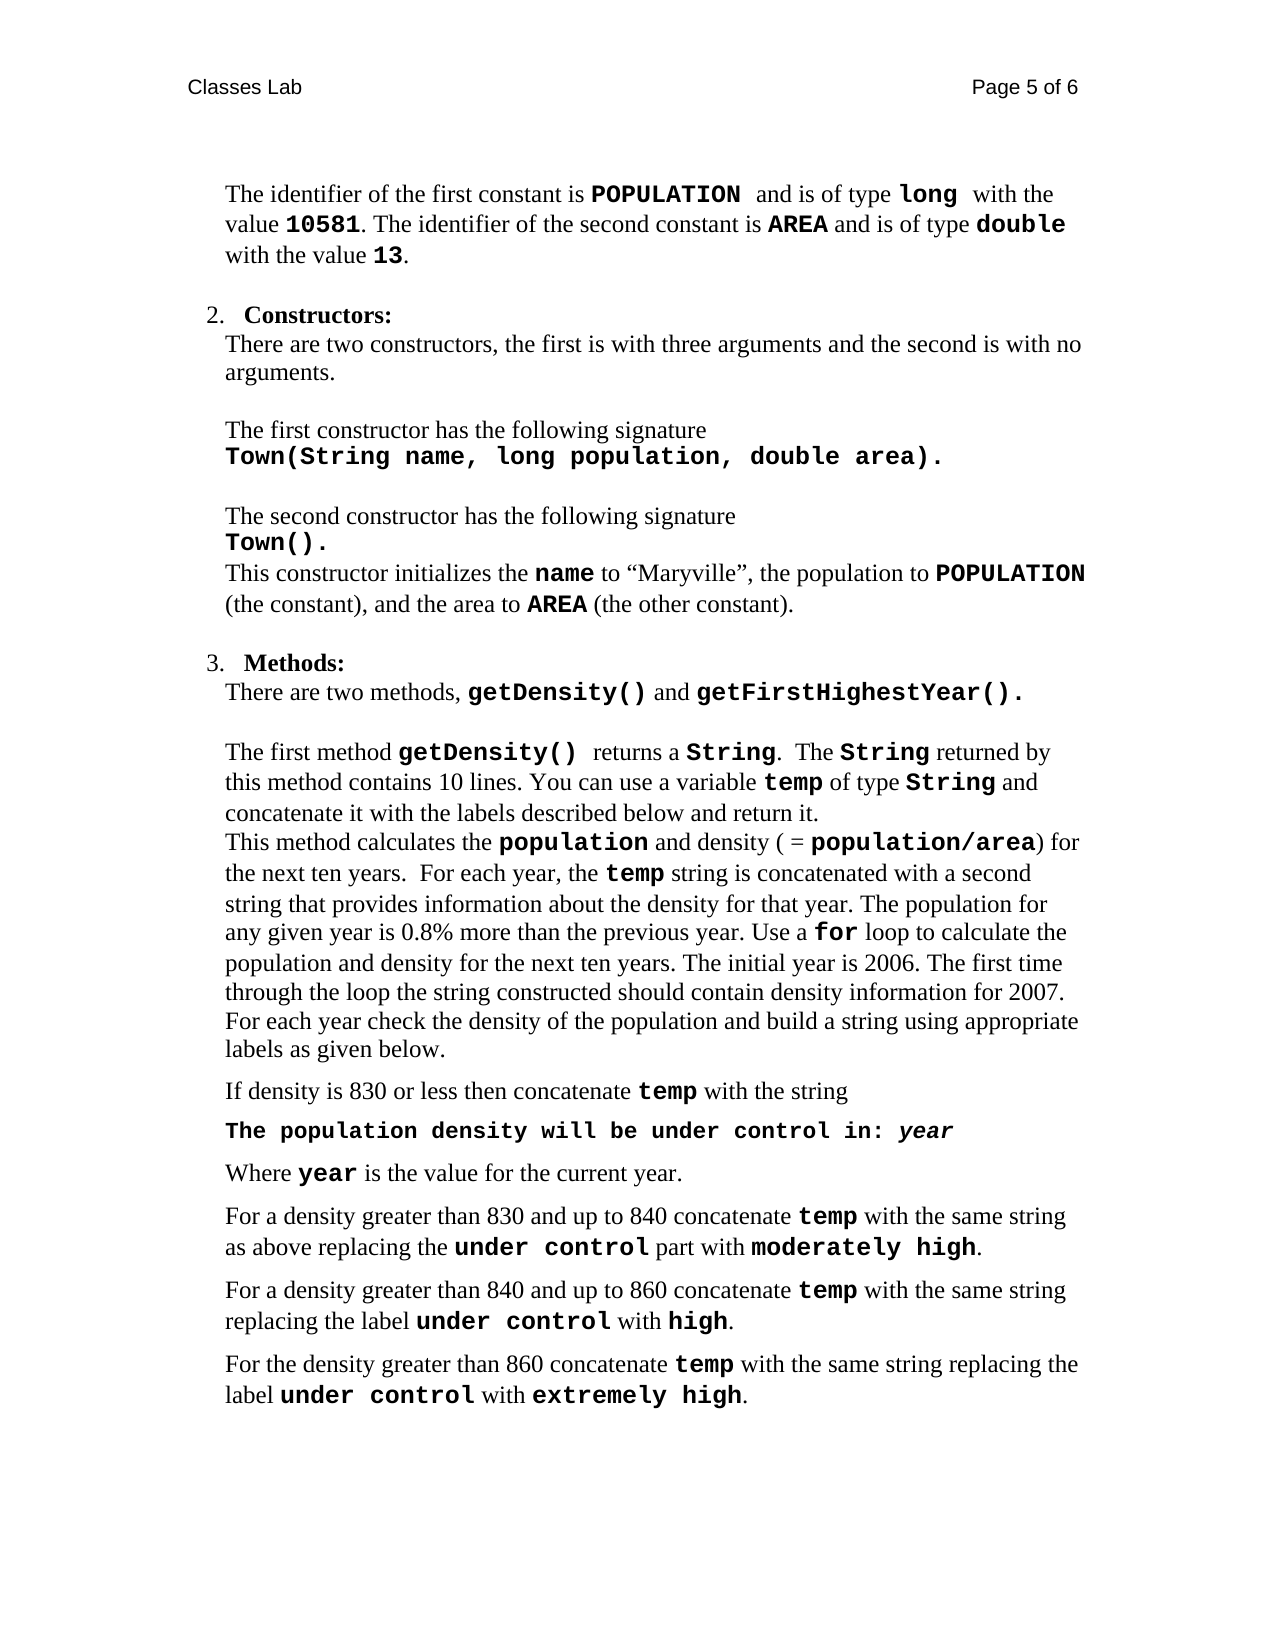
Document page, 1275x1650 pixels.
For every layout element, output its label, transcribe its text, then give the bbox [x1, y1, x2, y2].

text For the density greater than 860 concatenate temp with the same string replacing the label under control with extremely high. [225, 1349, 1087, 1411]
text There are two constructors, the first is with three arguments and the second is with no arguments. [225, 329, 1087, 386]
text This constructor initializes the name to “Maryville”, the population to POPULATION (the constant), and the area to AREA (the other constant). [225, 558, 1087, 619]
list Methods: [206, 648, 1087, 677]
text For a density greater than 840 and up to 860 concatenate temp with the same string replacing the label under control with high. [225, 1275, 1087, 1337]
text Town(). [225, 529, 1087, 558]
list Constructors: [206, 300, 1087, 329]
text For a density greater than 830 and up to 840 concatenate temp with the same string as above replacing the under control part with moderately high. [225, 1201, 1087, 1263]
text Town(String name, long population, double area). [225, 444, 1087, 472]
text The first constructor has the following signature [225, 415, 1087, 444]
text This method calculates the population and density ( = population/area) for the next ten years. For each year, the temp string is concatenated with a second string that provides information about the density for that year. The population for any given year is 0.8% more than the previous year. Use a for loop to calculate the population and density for the next ten years. The initial year is 2006. The first time through the loop the string constructed should contain density information for 2007. For each year check the density of the population and build a string using appropriate labels as given below. [225, 827, 1087, 1063]
text There are two methods, getDensity() and getFirstHighestYear(). [225, 677, 1087, 708]
text The population density will be under control in: year [225, 1119, 1087, 1145]
text Where year is the value for the current year. [225, 1158, 1087, 1188]
text The identifier of the first constant is POPULATION and is of type long with the value 10581. The identifier of the second constant is AREA and is of type double with the value 13. [225, 179, 1087, 271]
text The first method getDensity() returns a String. The String returned by this method contains 10 lines. You can use a variable temp of type String and concatenate it with the labels described below and return it. [225, 737, 1087, 827]
text If density is 830 or less then concatenate temp with the string [225, 1076, 1087, 1107]
text The second constructor has the following signature [225, 501, 1087, 529]
